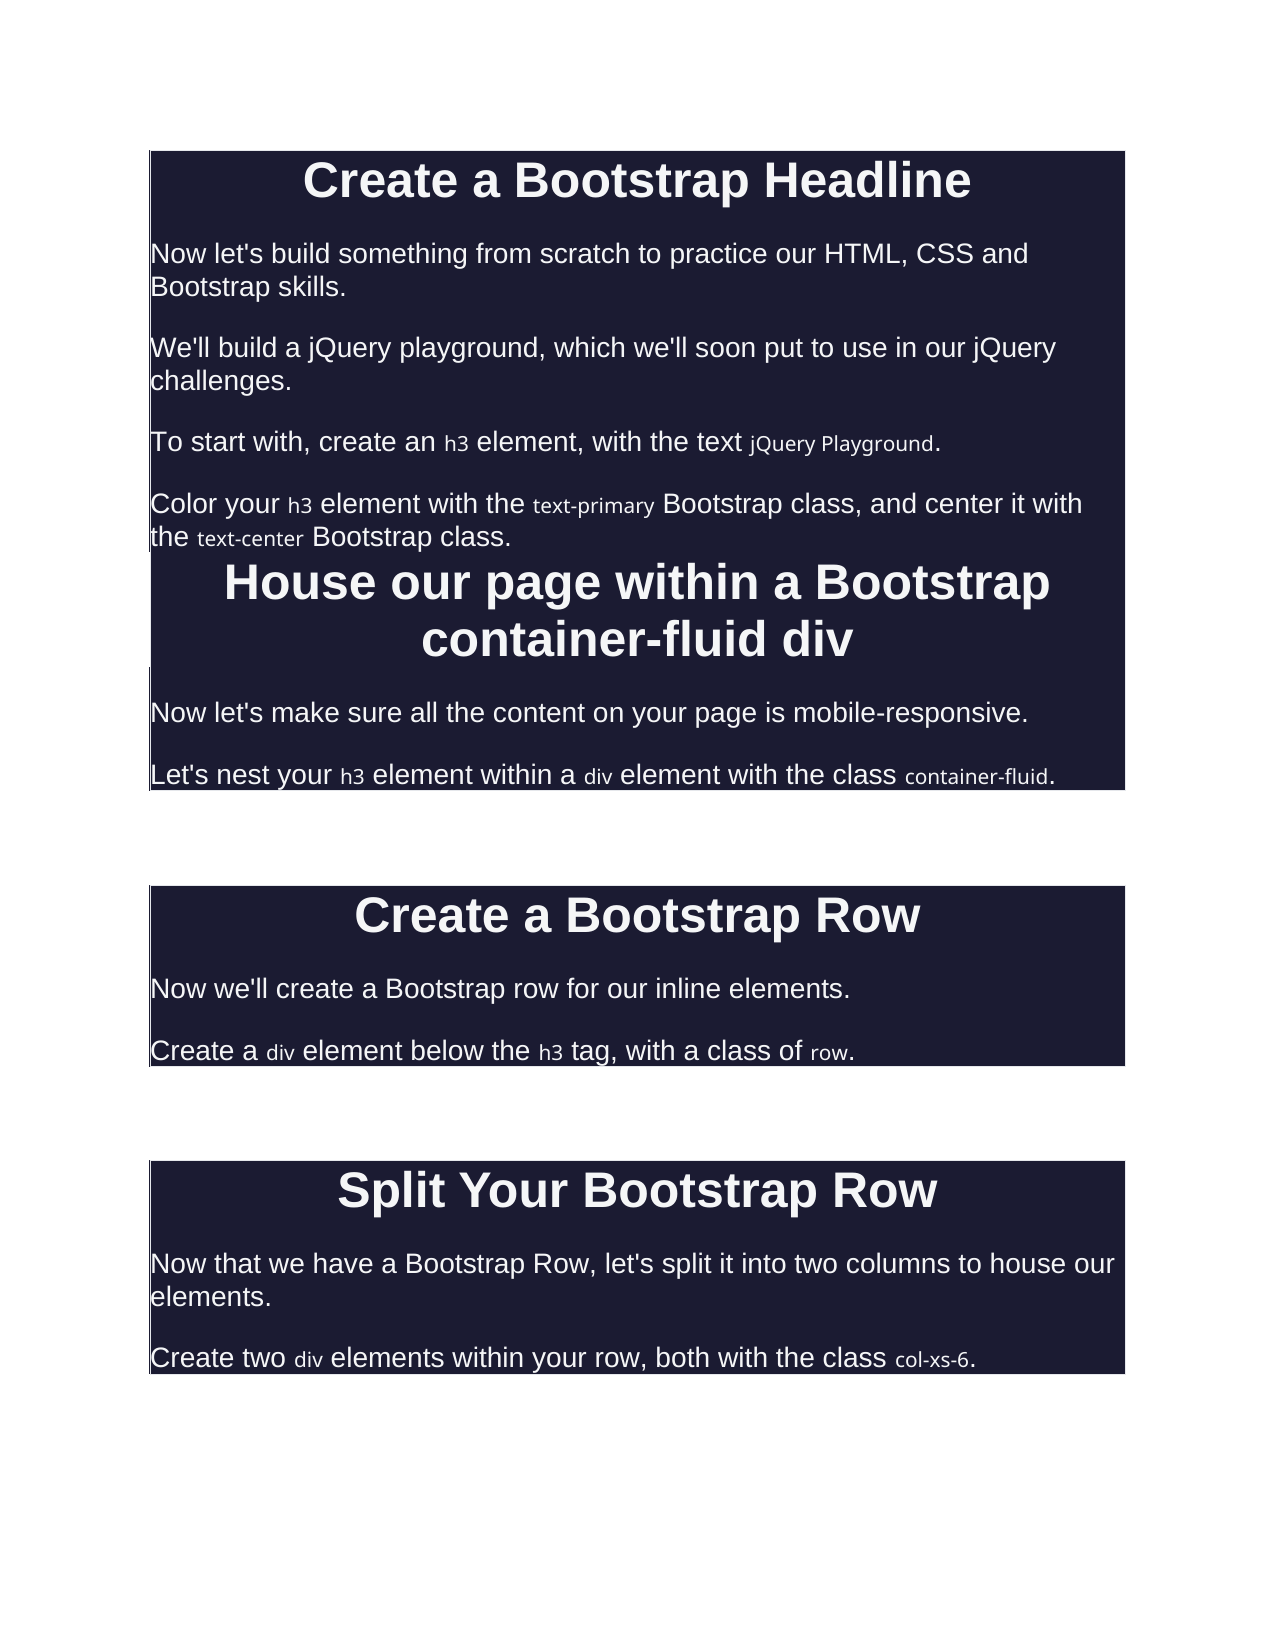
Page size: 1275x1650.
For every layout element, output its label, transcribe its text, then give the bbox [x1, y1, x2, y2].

text Create two div elements within your row, both with the class col-xs-6. [151, 1341, 1125, 1374]
text Create a div element below the h3 tag, with a class of row. [151, 1033, 1125, 1066]
text Now we'll create a Bootstrap row for our inline elements. [151, 971, 1125, 1004]
subtitle Create a Bootstrap Row [151, 886, 1125, 943]
text We'll build a jQuery playground, which we'll soon put to use in our jQuery challenges. [151, 331, 1125, 396]
text To start with, create an h3 element, with the text jQuery Playground. [151, 424, 1125, 458]
text Now that we have a Bootstrap Row, let's split it into two columns to house our elements. [151, 1247, 1125, 1312]
text Now let's make sure all the content on your page is mobile-responsive. [151, 696, 1125, 729]
subtitle Split Your Bootstrap Row [151, 1161, 1125, 1218]
text Let's nest your h3 element within a div element with the class container-fluid. [151, 757, 1125, 790]
subtitle Create a Bootstrap Headline [151, 151, 1125, 208]
text Now let's build something from scratch to practice our HTML, CSS and Bootstrap skills. [151, 237, 1125, 302]
subtitle House our page within a Bootstrap container-fluid div [151, 552, 1125, 667]
text Color your h3 element with the text-primary Bootstrap class, and center it with the text-center Bootstrap class. [151, 486, 1125, 552]
